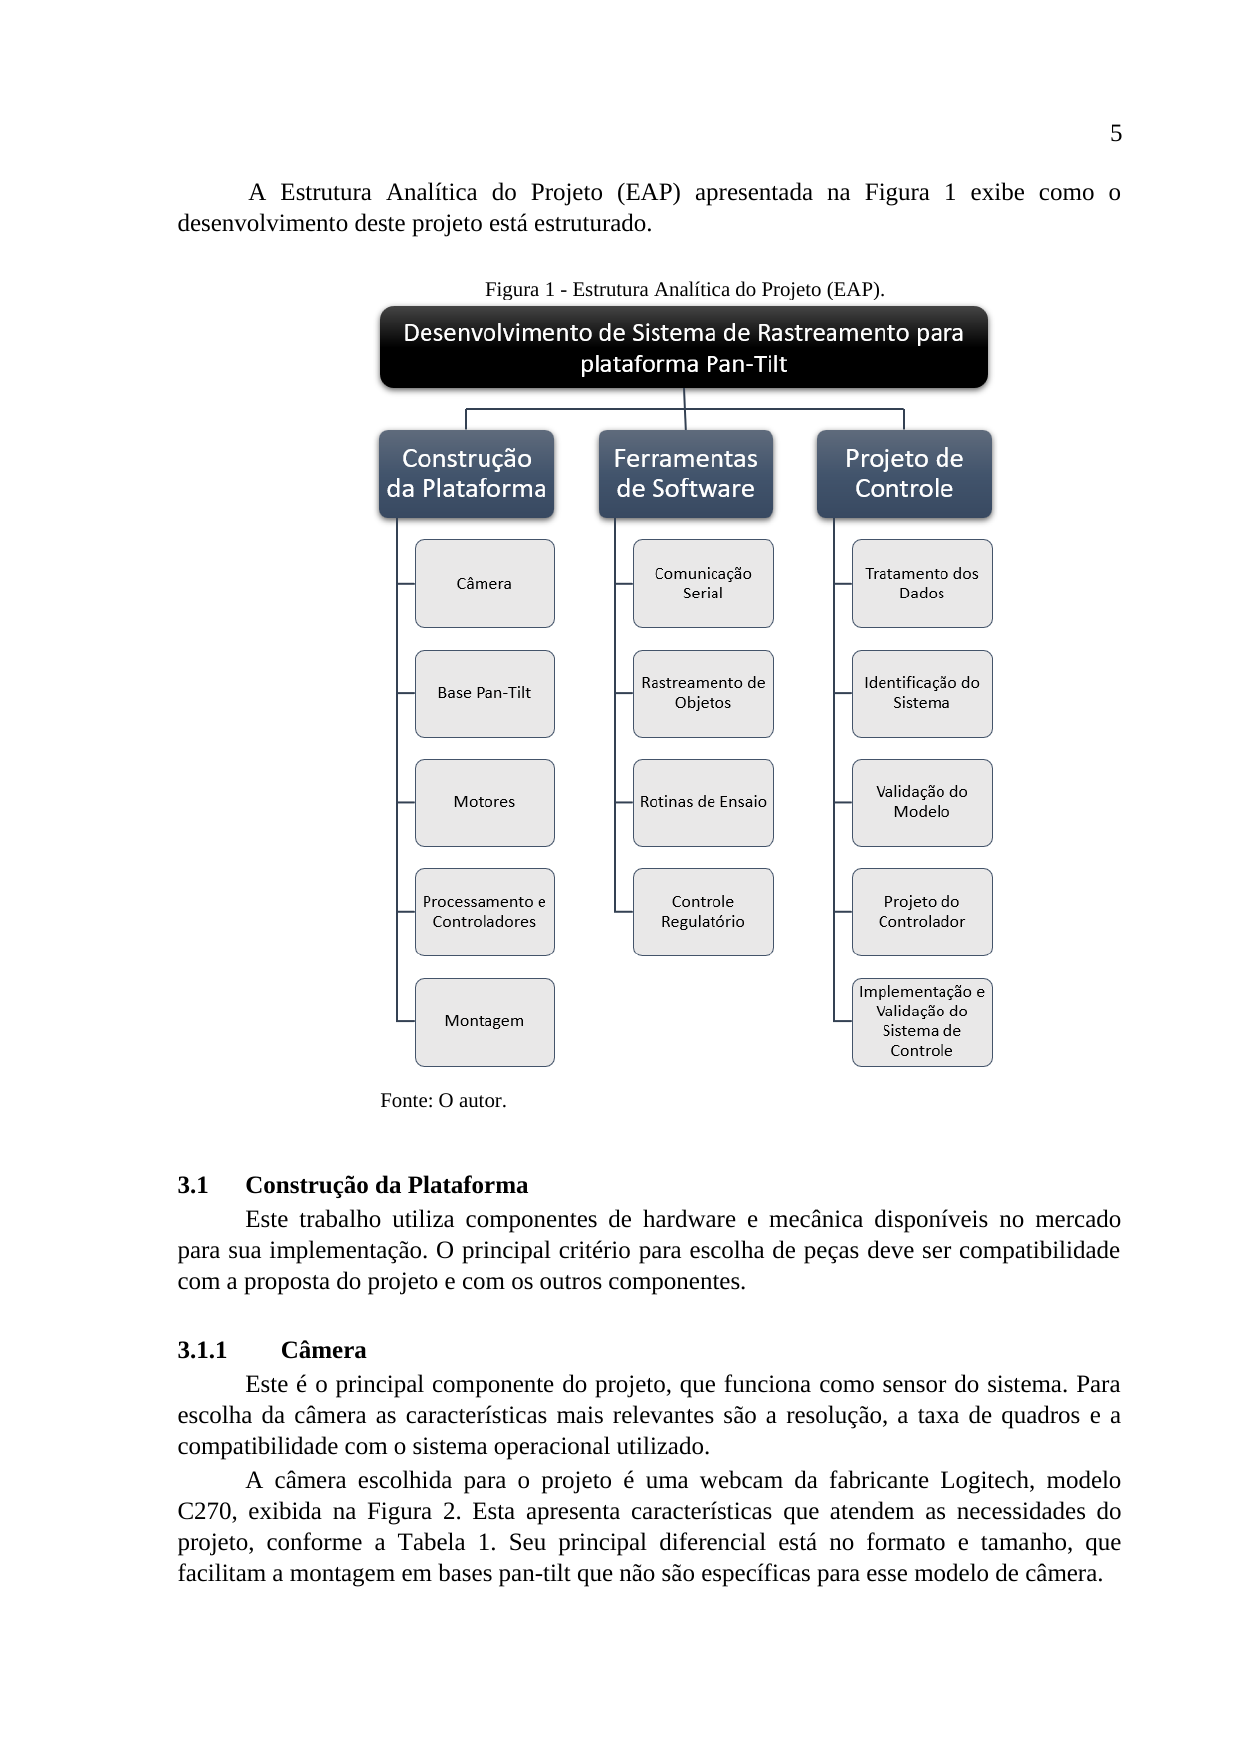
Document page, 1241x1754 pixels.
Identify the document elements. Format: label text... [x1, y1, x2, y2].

text A Estrutura Analítica do Projeto (EAP) apresentada na Figura 1 exibe como o desenvolvimento deste projeto está estruturado. [177, 177, 1122, 237]
text Este é o principal componente do projeto, que funciona como sensor do sistema. Para escolha da câmera as características mais relevantes são a resolução, a taxa de quadros e a compatibilidade com o sistema operacional utilizado. [177, 1369, 1122, 1460]
text A câmera escolhida para o projeto é uma webcam da fabricante Logitech, modelo C270, exibida na Figura 2. Esta apresenta características que atendem as necessidades do projeto, conforme a Tabela 1. Seu principal diferencial está no formato e tamanho, que facilitam a montagem em bases pan-tilt que não são específicas para esse modelo de câmera. [177, 1465, 1122, 1587]
picture [372, 300, 998, 1072]
text Este trabalho utiliza componentes de hardware e mecânica disponíveis no mercado para sua implementação. O principal critério para escolha de peças deve ser compatibilidade com a proposta do projeto e com os outros componentes. [177, 1204, 1122, 1295]
list Construção da Plataforma [177, 1170, 1122, 1199]
list Câmera [177, 1335, 1122, 1363]
text Figura 1 - Estrutura Analítica do Projeto (EAP). [177, 277, 1122, 301]
